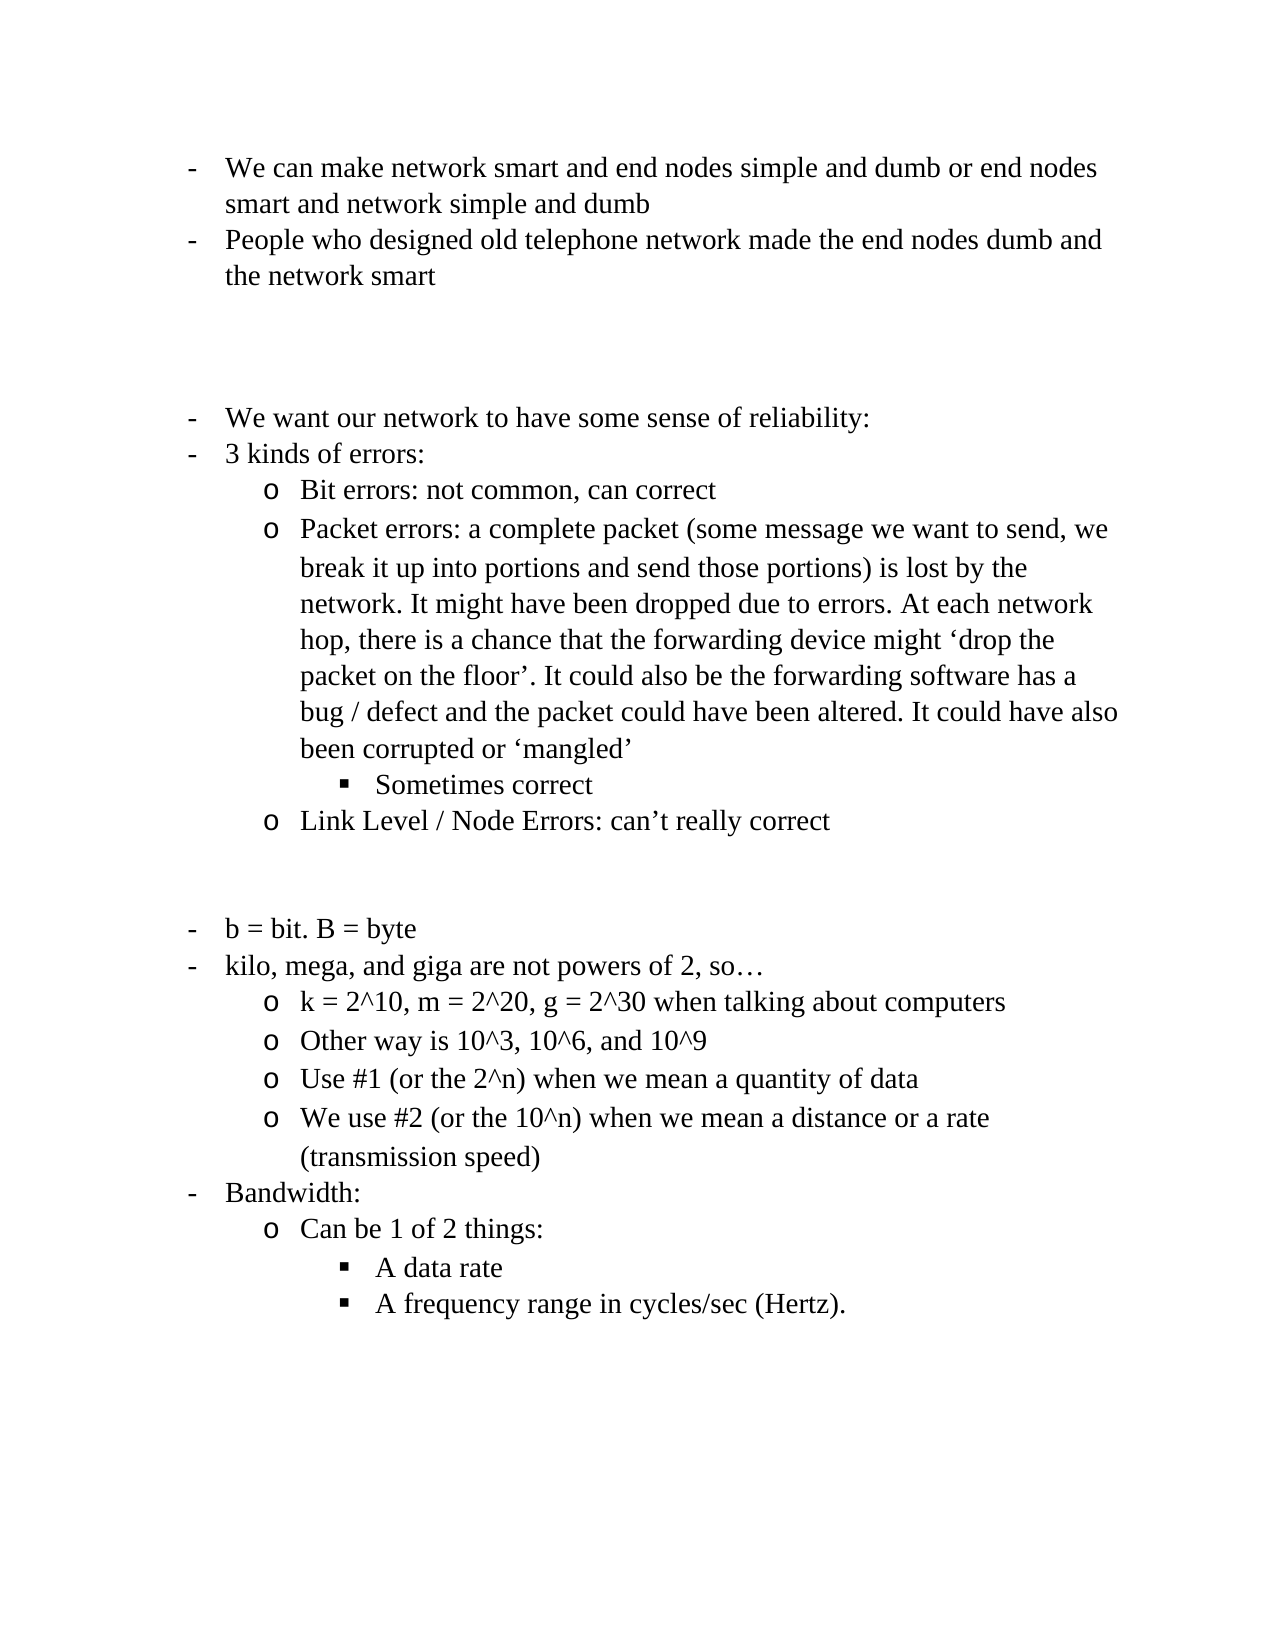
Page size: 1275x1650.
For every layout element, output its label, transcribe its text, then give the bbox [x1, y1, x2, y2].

list kilo, mega, and giga are not powers of 2, so… [187, 948, 1125, 981]
list A data rate [337, 1250, 1125, 1284]
list We use #2 (or the 10^n) when we mean a distance or a rate (transmission speed) [262, 1100, 1125, 1172]
list Packet errors: a complete packet (some message we want to send, we break it up into portions and send those portions) is lost by the network. It might have been dropped due to errors. At each network hop, there is a chance that the forwarding device might ‘drop the packet on the floor’. It could also be the forwarding software has a bug / defect and the packet could have been altered. It could have also been corrupted or ‘mangled’ [262, 511, 1125, 764]
list Bit errors: not common, can correct [262, 472, 1125, 508]
list People who designed old telephone network made the end nodes dumb and the network smart [187, 222, 1125, 292]
list We can make network smart and end nodes simple and dumb or end nodes smart and network simple and dumb [187, 150, 1125, 220]
list Sometimes correct [337, 767, 1125, 801]
list We want our network to have some sense of reliability: [187, 400, 1125, 434]
list A frequency range in cycles/sec (Hertz). [337, 1286, 1125, 1320]
list Bandwidth: [187, 1175, 1125, 1209]
list k = 2^10, m = 2^20, g = 2^30 when talking about computers [262, 984, 1125, 1020]
list Link Level / Node Errors: can’t really correct [262, 803, 1125, 839]
list b = bit. B = byte [187, 911, 1125, 945]
list Can be 1 of 2 things: [262, 1211, 1125, 1247]
list 3 kinds of errors: [187, 436, 1125, 470]
list Other way is 10^3, 10^6, and 10^9 [262, 1023, 1125, 1059]
list Use #1 (or the 2^n) when we mean a quantity of data [262, 1061, 1125, 1097]
